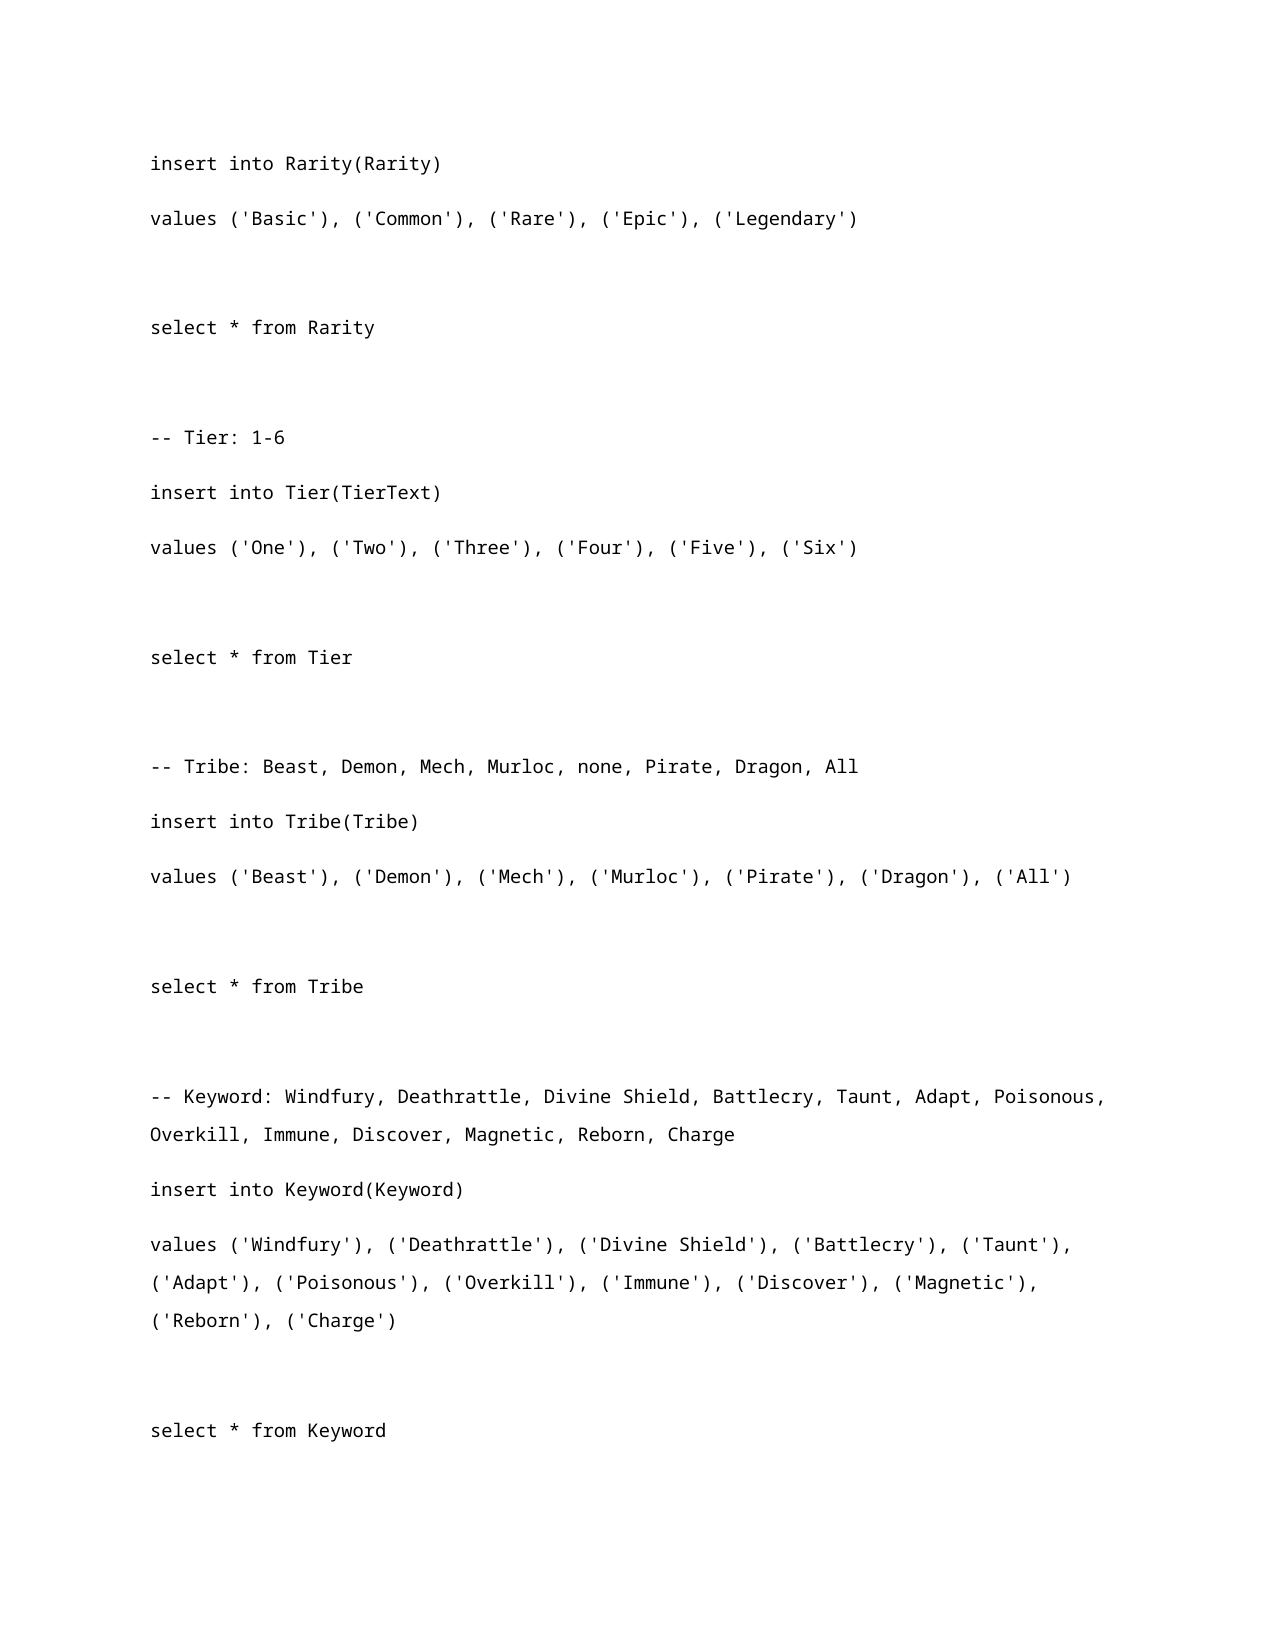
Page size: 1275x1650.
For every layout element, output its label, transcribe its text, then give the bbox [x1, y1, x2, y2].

text select * from Rarity [150, 315, 1125, 340]
text values ('Basic'), ('Common'), ('Rare'), ('Epic'), ('Legendary') [150, 205, 1125, 230]
text select * from Keyword [150, 1417, 1125, 1443]
text insert into Keyword(Keyword) [150, 1176, 1125, 1202]
text -- Tribe: Beast, Demon, Mech, Murloc, none, Pirate, Dragon, All [150, 754, 1125, 779]
text values ('One'), ('Two'), ('Three'), ('Four'), ('Five'), ('Six') [150, 534, 1125, 560]
text values ('Beast'), ('Demon'), ('Mech'), ('Murloc'), ('Pirate'), ('Dragon'), ('All') [150, 864, 1125, 889]
text values ('Windfury'), ('Deathrattle'), ('Divine Shield'), ('Battlecry'), ('Taunt'), ('Adapt'), ('Poisonous'), ('Overkill'), ('Immune'), ('Discover'), ('Magnetic'), ('Reborn'), ('Charge') [150, 1231, 1125, 1333]
text select * from Tier [150, 644, 1125, 669]
text insert into Tribe(Tribe) [150, 809, 1125, 834]
text -- Keyword: Windfury, Deathrattle, Divine Shield, Battlecry, Taunt, Adapt, Poisonous, Overkill, Immune, Discover, Magnetic, Reborn, Charge [150, 1083, 1125, 1147]
text insert into Rarity(Rarity) [150, 150, 1125, 176]
text insert into Tier(TierText) [150, 479, 1125, 505]
text select * from Tribe [150, 973, 1125, 999]
text -- Tier: 1-6 [150, 424, 1125, 450]
